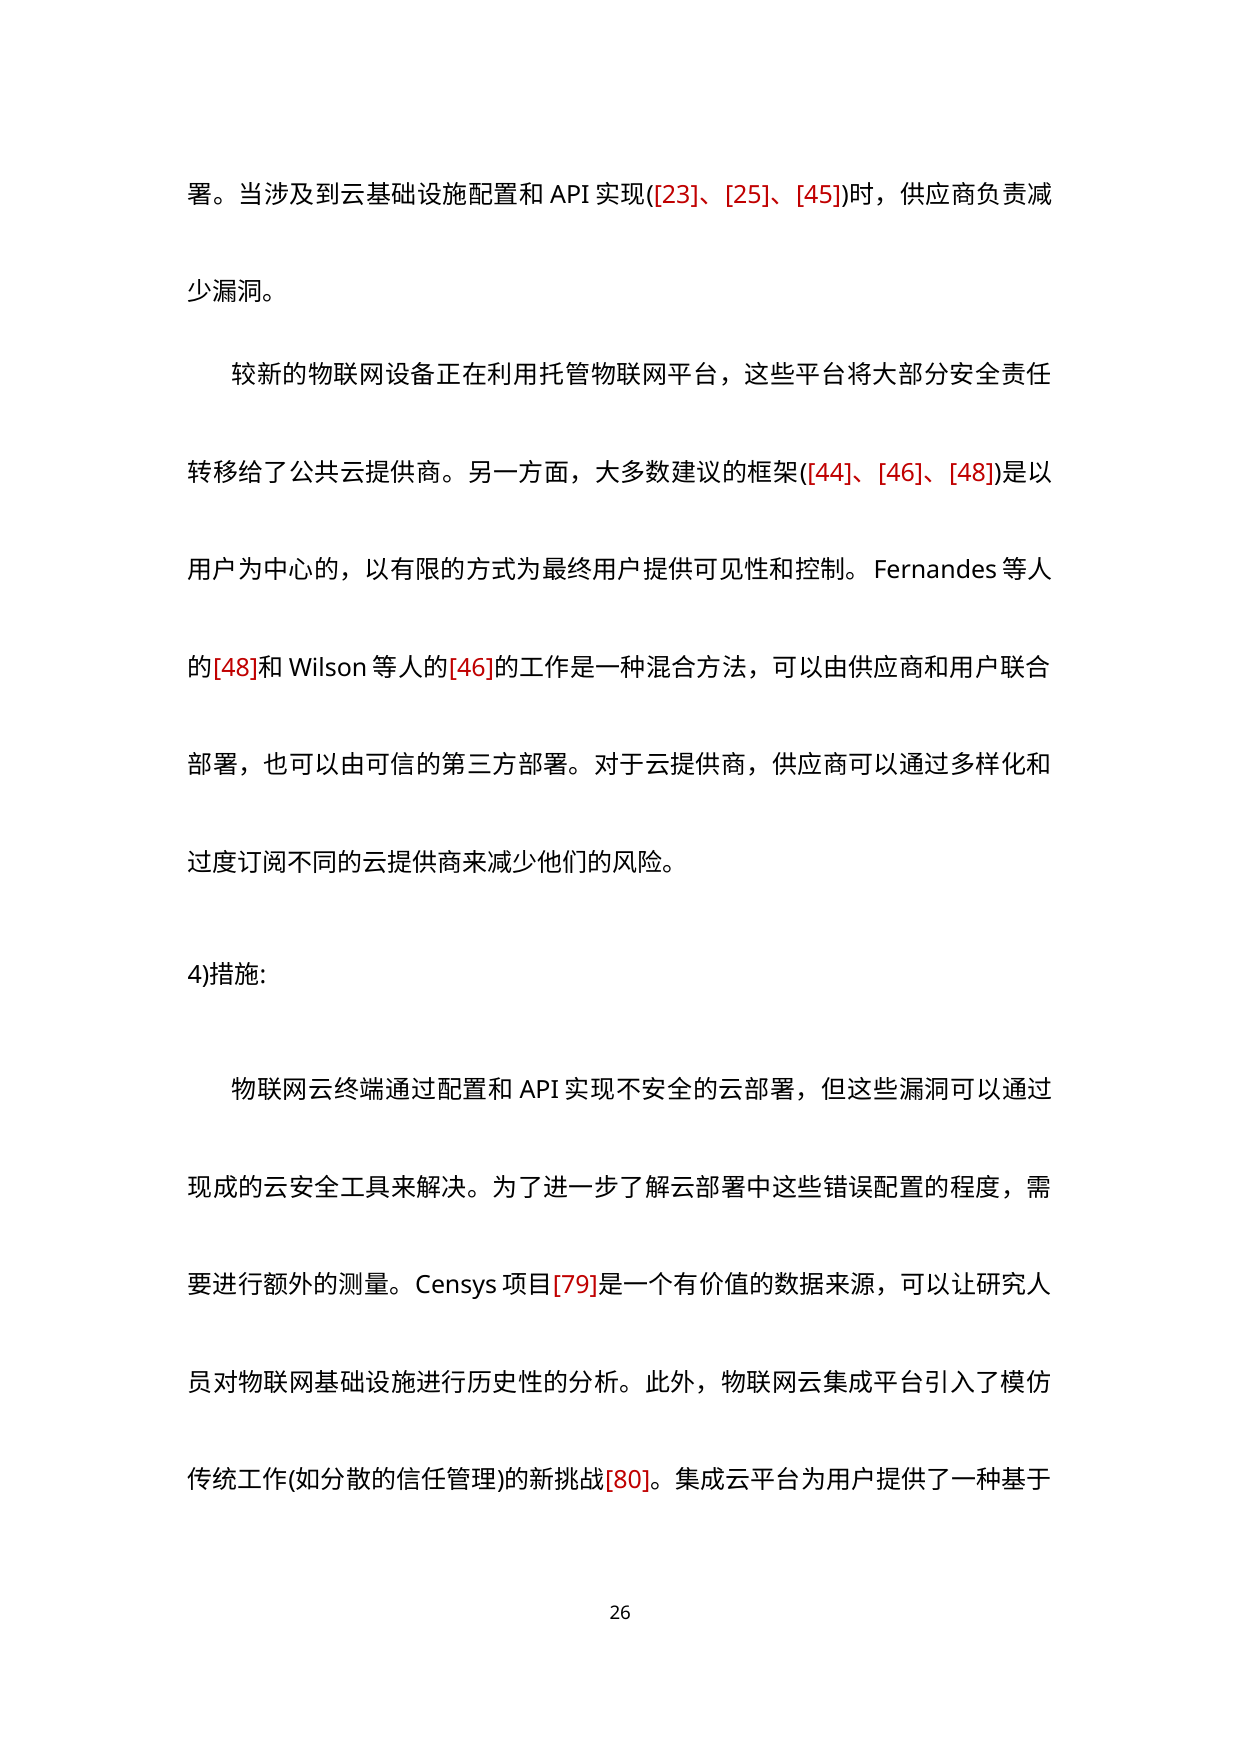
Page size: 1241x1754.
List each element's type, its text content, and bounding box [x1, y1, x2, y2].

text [187, 160, 1053, 322]
subtitle 4)措施: [187, 940, 1053, 1005]
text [187, 1056, 1053, 1511]
text 较新的物联网设备正在利用托管物联网平台，这些平台将大部分安全责任转移给了公共云提供商。另一方面，大多数建议的框架([44]、[46]、[48])是以用户为中心的，以有限的方式为最终用户提供可见性和控制。Fernandes等人的[48]和Wilson等人的[46]的工作是一种混合方法，可以由供应商和用户联合部署，也可以由可信的第三方部署。对于云提供商，供应商可以通过多样化和过度订阅不同的云提供商来减少他们的风险。 [187, 340, 1053, 893]
